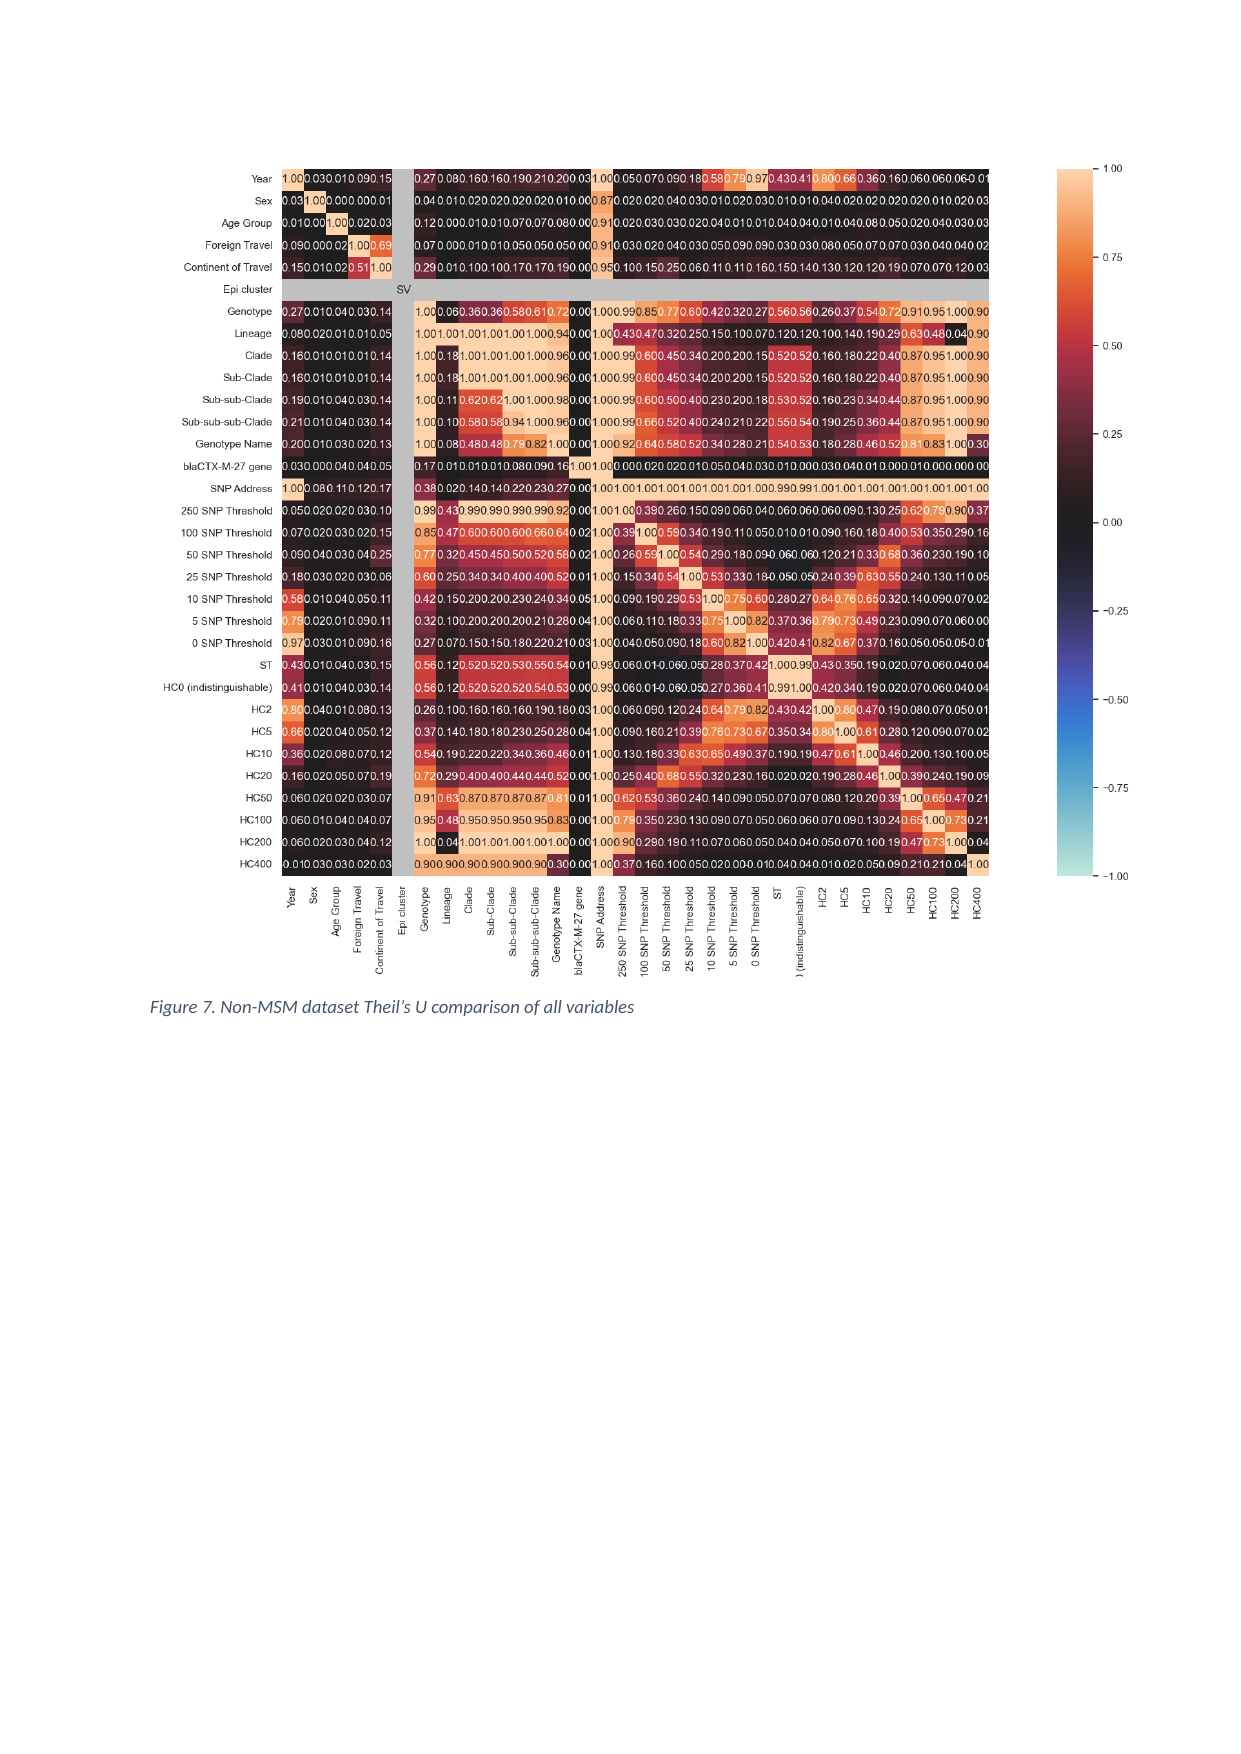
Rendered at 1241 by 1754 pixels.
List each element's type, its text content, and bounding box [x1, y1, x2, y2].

picture [150, 150, 1133, 977]
